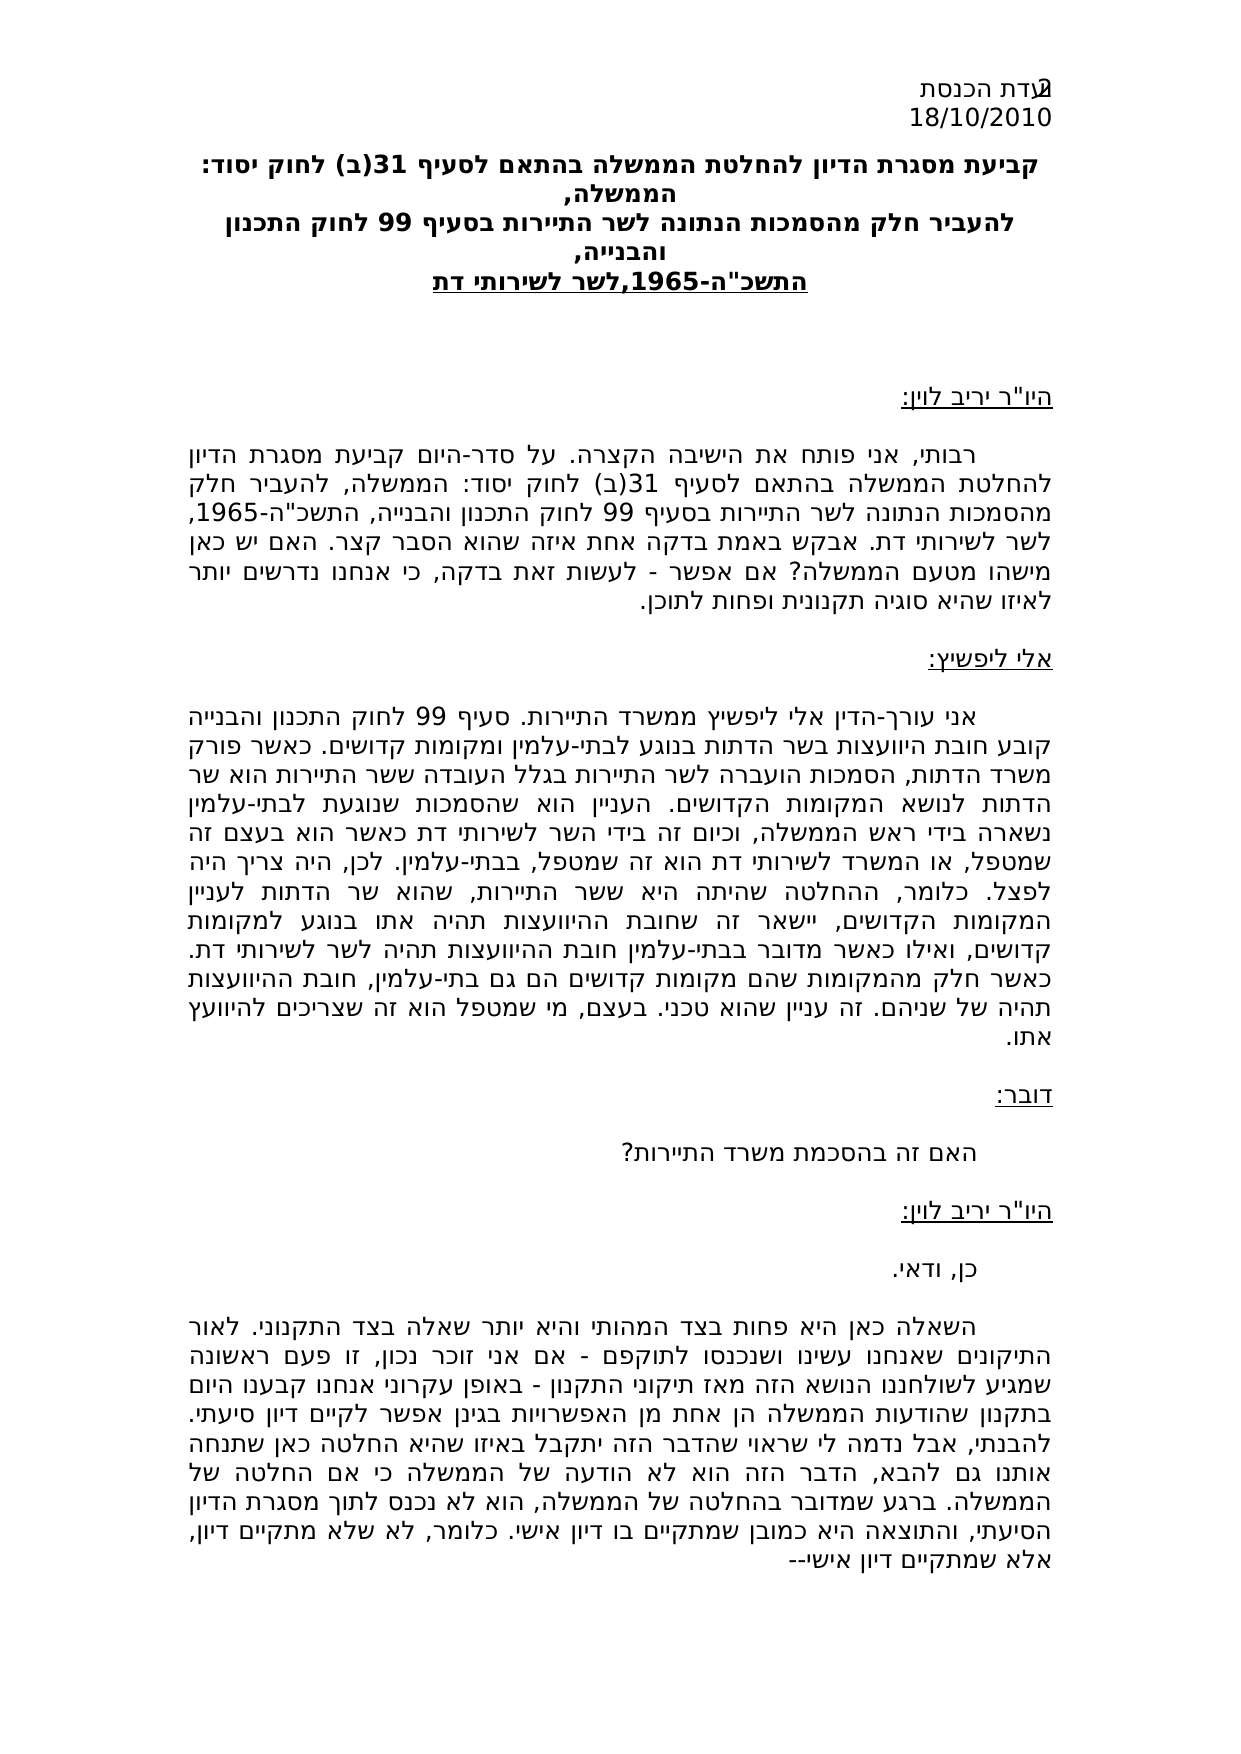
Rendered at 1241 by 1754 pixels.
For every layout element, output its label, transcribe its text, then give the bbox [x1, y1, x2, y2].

text אלי ליפשיץ: [187, 644, 1053, 673]
text רבותי, אני פותח את הישיבה הקצרה. על סדר-היום קביעת מסגרת הדיון להחלטת הממשלה בהתאם לסעיף 31(ב) לחוק יסוד: הממשלה, להעביר חלק מהסמכות הנתונה לשר התיירות בסעיף 99 לחוק התכנון והבנייה, התשכ"ה-1965, לשר לשירותי דת. אבקש באמת בדקה אחת איזה שהוא הסבר קצר. האם יש כאן מישהו מטעם הממשלה? אם אפשר - לעשות זאת בדקה, כי אנחנו נדרשים יותר לאיזו שהיא סוגיה תקנונית ופחות לתוכן. [187, 440, 1053, 615]
text התשכ"ה-1965,לשר לשירותי דת [187, 267, 1053, 296]
text דובר: [187, 1080, 1053, 1109]
text כן, ודאי. [187, 1254, 1053, 1283]
text אני עורך-הדין אלי ליפשיץ ממשרד התיירות. סעיף 99 לחוק התכנון והבנייה קובע חובת היוועצות בשר הדתות בנוגע לבתי-עלמין ומקומות קדושים. כאשר פורק משרד הדתות, הסמכות הועברה לשר התיירות בגלל העובדה ששר התיירות הוא שר הדתות לנושא המקומות הקדושים. העניין הוא שהסמכות שנוגעת לבתי-עלמין נשארה בידי ראש הממשלה, וכיום זה בידי השר לשירותי דת כאשר הוא בעצם זה שמטפל, או המשרד לשירותי דת הוא זה שמטפל, בבתי-עלמין. לכן, היה צריך היה לפצל. כלומר, ההחלטה שהיתה היא ששר התיירות, שהוא שר הדתות לעניין המקומות הקדושים, יישאר זה שחובת ההיוועצות תהיה אתו בנוגע למקומות קדושים, ואילו כאשר מדובר בבתי-עלמין חובת ההיוועצות תהיה לשר לשירותי דת. כאשר חלק מהמקומות שהם מקומות קדושים הם גם בתי-עלמין, חובת ההיוועצות תהיה של שניהם. זה עניין שהוא טכני. בעצם, מי שמטפל הוא זה שצריכים להיוועץ אתו. [187, 702, 1053, 1052]
text קביעת מסגרת הדיון להחלטת הממשלה בהתאם לסעיף 31(ב) לחוק יסוד: הממשלה, [187, 150, 1053, 208]
text היו"ר יריב לוין: [187, 1196, 1053, 1225]
text להעביר חלק מהסמכות הנתונה לשר התיירות בסעיף 99 לחוק התכנון והבנייה, [187, 208, 1053, 267]
text היו"ר יריב לוין: [187, 382, 1053, 411]
text השאלה כאן היא פחות בצד המהותי והיא יותר שאלה בצד התקנוני. לאור התיקונים שאנחנו עשינו ושנכנסו לתוקפם - אם אני זוכר נכון, זו פעם ראשונה שמגיע לשולחננו הנושא הזה מאז תיקוני התקנון - באופן עקרוני אנחנו קבענו היום בתקנון שהודעות הממשלה הן אחת מן האפשרויות בגינן אפשר לקיים דיון סיעתי. להבנתי, אבל נדמה לי שראוי שהדבר הזה יתקבל באיזו שהיא החלטה כאן שתנחה אותנו גם להבא, הדבר הזה הוא לא הודעה של הממשלה כי אם החלטה של הממשלה. ברגע שמדובר בהחלטה של הממשלה, הוא לא נכנס לתוך מסגרת הדיון הסיעתי, והתוצאה היא כמובן שמתקיים בו דיון אישי. כלומר, לא שלא מתקיים דיון, אלא שמתקיים דיון אישי-- [187, 1312, 1053, 1574]
text האם זה בהסכמת משרד התיירות? [187, 1138, 1053, 1167]
